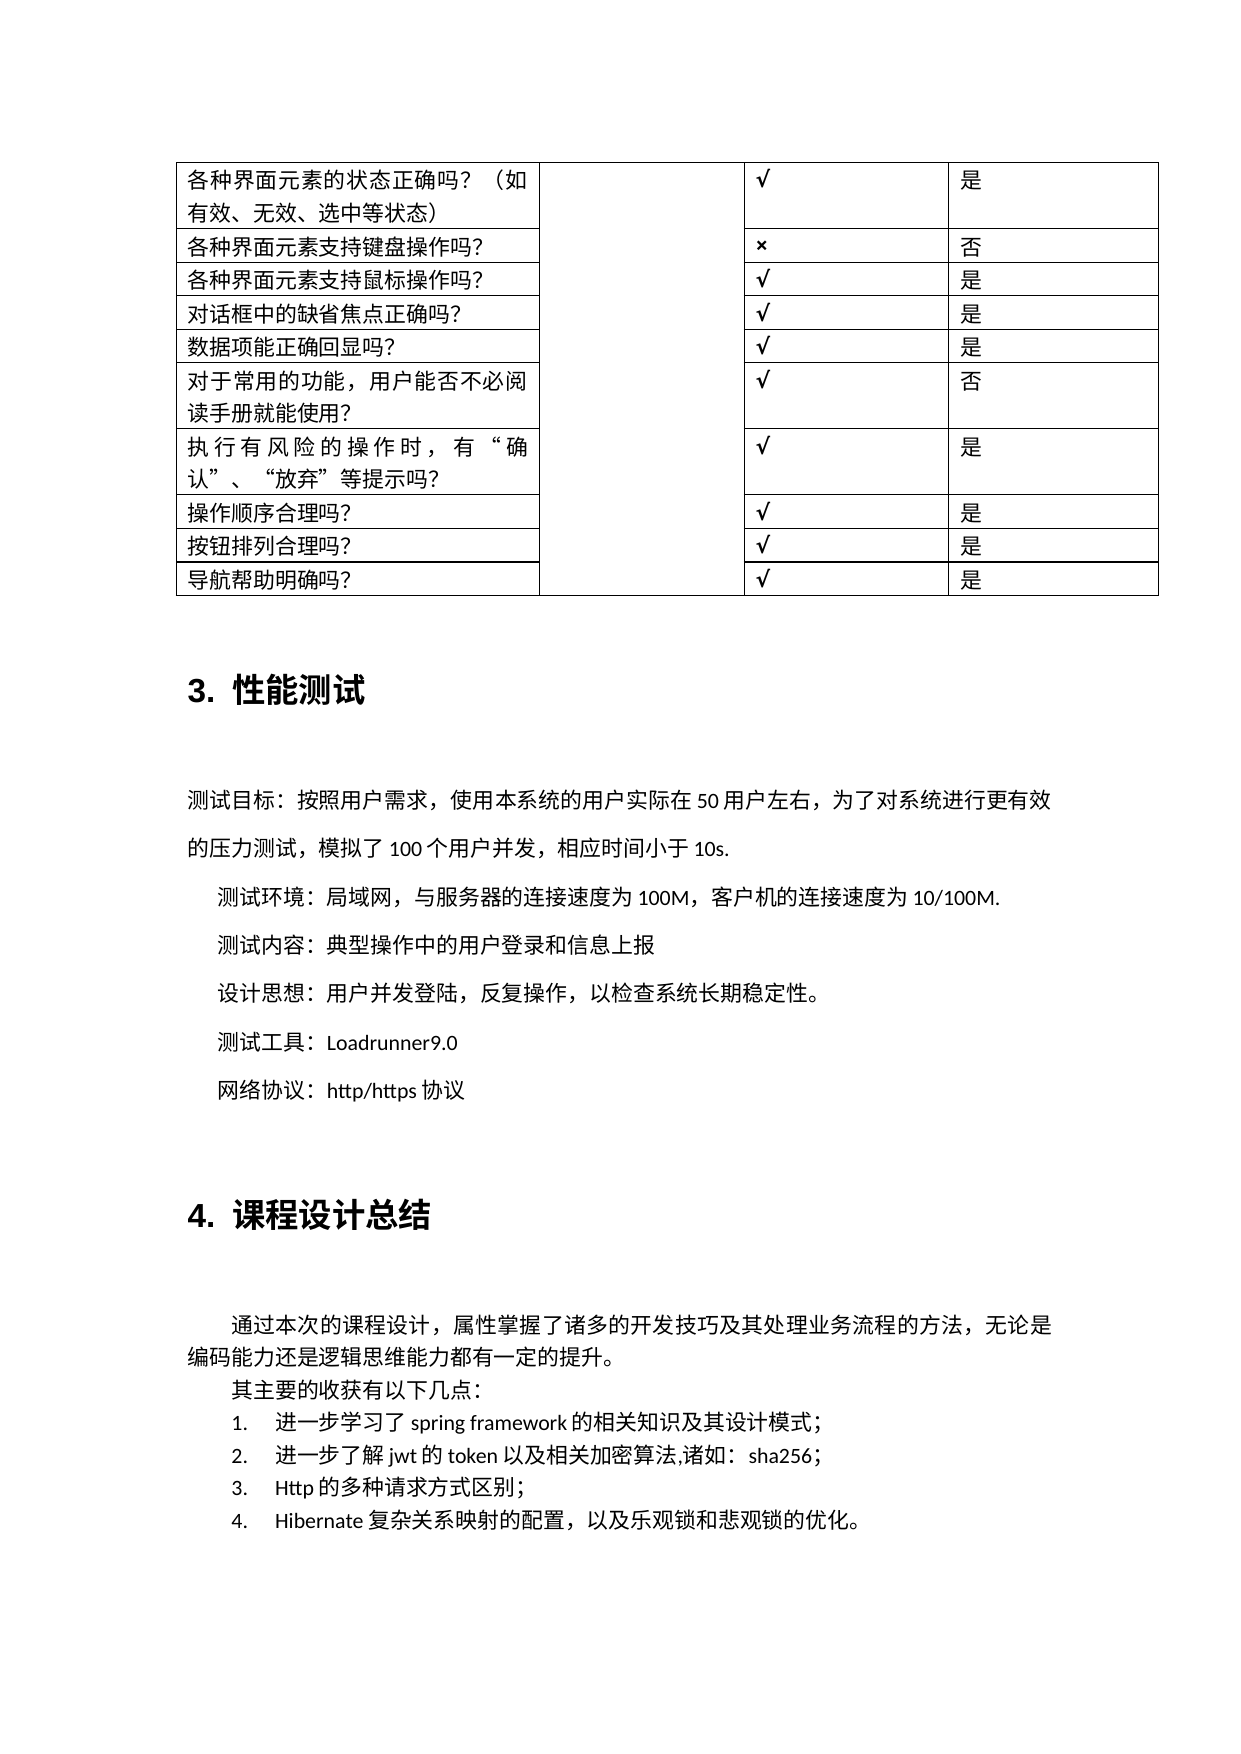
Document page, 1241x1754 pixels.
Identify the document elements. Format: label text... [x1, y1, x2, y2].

table_cell √ [745, 429, 948, 494]
subtitle 课程设计总结 [187, 1181, 1053, 1246]
table_cell √ [745, 363, 948, 428]
list 其主要的收获有以下几点： [187, 1372, 1053, 1405]
table_cell 是 [949, 495, 1158, 528]
list 进一步了解jwt的token以及相关加密算法,诸如：sha256； [187, 1437, 1053, 1470]
table_cell 是 [949, 163, 1158, 228]
table_cell √ [745, 296, 948, 329]
list Http的多种请求方式区别； [187, 1470, 1053, 1502]
table_cell 各种界面元素支持键盘操作吗？ [177, 229, 539, 262]
table_cell 否 [949, 229, 1158, 262]
table_cell 是 [949, 429, 1158, 494]
list Hibernate复杂关系映射的配置，以及乐观锁和悲观锁的优化。 [187, 1502, 1053, 1535]
table_cell 对于常用的功能，用户能否不必阅读手册就能使用？ [177, 363, 539, 428]
table_cell √ [745, 330, 948, 362]
table_cell 是 [949, 263, 1158, 295]
table_cell √ [745, 529, 948, 561]
text 测试内容：典型操作中的用户登录和信息上报 [187, 928, 1053, 960]
list 通过本次的课程设计，属性掌握了诸多的开发技巧及其处理业务流程的方法，无论是编码能力还是逻辑思维能力都有一定的提升。 [187, 1307, 1053, 1372]
table_cell 执行有风险的操作时，有“确认”、“放弃”等提示吗？ [177, 429, 539, 494]
table_cell 是 [949, 563, 1158, 595]
table_cell 是 [949, 529, 1158, 561]
table_cell 否 [949, 363, 1158, 428]
table_cell 对话框中的缺省焦点正确吗？ [177, 296, 539, 329]
table_cell 操作顺序合理吗？ [177, 495, 539, 528]
table_cell √ [745, 563, 948, 595]
table_cell √ [745, 163, 948, 228]
table_cell 各种界面元素的状态正确吗？（如有效、无效、选中等状态） [177, 163, 539, 228]
table_cell × [745, 229, 948, 262]
text 测试工具：Loadrunner9.0 [187, 1024, 1053, 1057]
text 测试目标：按照用户需求，使用本系统的用户实际在50用户左右，为了对系统进行更有效的压力测试，模拟了100个用户并发，相应时间小于10s. [187, 782, 1053, 863]
table_cell 是 [949, 296, 1158, 329]
table_cell 数据项能正确回显吗？ [177, 330, 539, 362]
table_cell 导航帮助明确吗？ [177, 563, 539, 595]
table_cell 按钮排列合理吗？ [177, 529, 539, 561]
text 网络协议：http/https协议 [187, 1073, 1053, 1105]
list 进一步学习了spring framework的相关知识及其设计模式； [187, 1405, 1053, 1437]
table_cell √ [745, 495, 948, 528]
table_cell √ [745, 263, 948, 295]
table_cell 是 [949, 330, 1158, 362]
text 设计思想：用户并发登陆，反复操作，以检查系统长期稳定性。 [187, 976, 1053, 1008]
table_cell 各种界面元素支持鼠标操作吗？ [177, 263, 539, 295]
text 测试环境：局域网，与服务器的连接速度为100M，客户机的连接速度为10/100M. [187, 879, 1053, 912]
subtitle 性能测试 [187, 656, 1053, 721]
